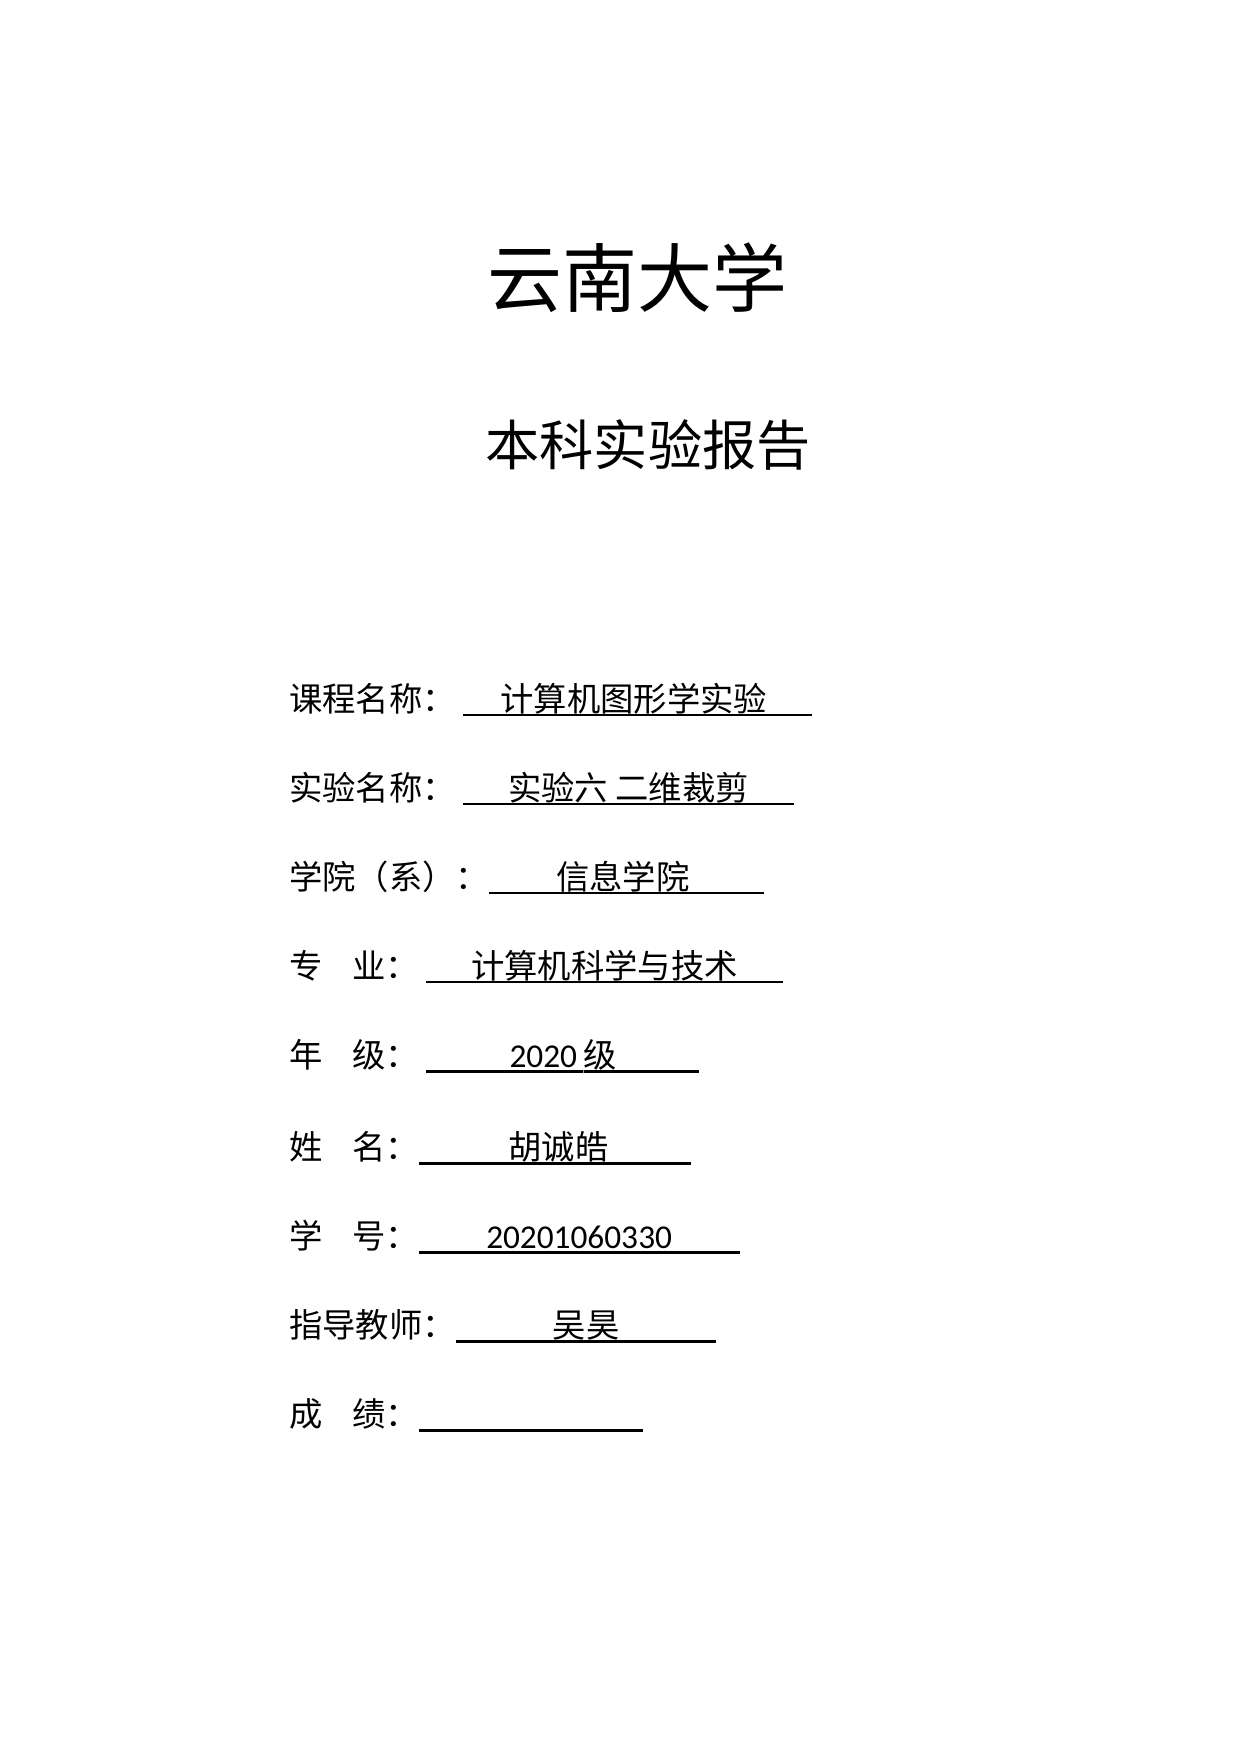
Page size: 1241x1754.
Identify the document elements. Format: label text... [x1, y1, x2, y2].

text 云南大学 [187, 209, 1053, 339]
text 指导教师： 吴昊 [289, 1291, 1053, 1356]
text 年 级： 2020级 [289, 1020, 1053, 1085]
text 本科实验报告 [187, 393, 1053, 491]
text 成 绩： [289, 1380, 1053, 1445]
text 姓 名： 胡诚皓 [289, 1112, 1053, 1177]
text 学院（系）： 信息学院 [289, 842, 1053, 907]
text 课程名称： 计算机图形学实验 [289, 664, 1053, 729]
text 学 号： 20201060330 [289, 1202, 1053, 1267]
text 专 业： 计算机科学与技术 [289, 931, 1053, 996]
text 实验名称： 实验六 二维裁剪 [289, 753, 1053, 818]
